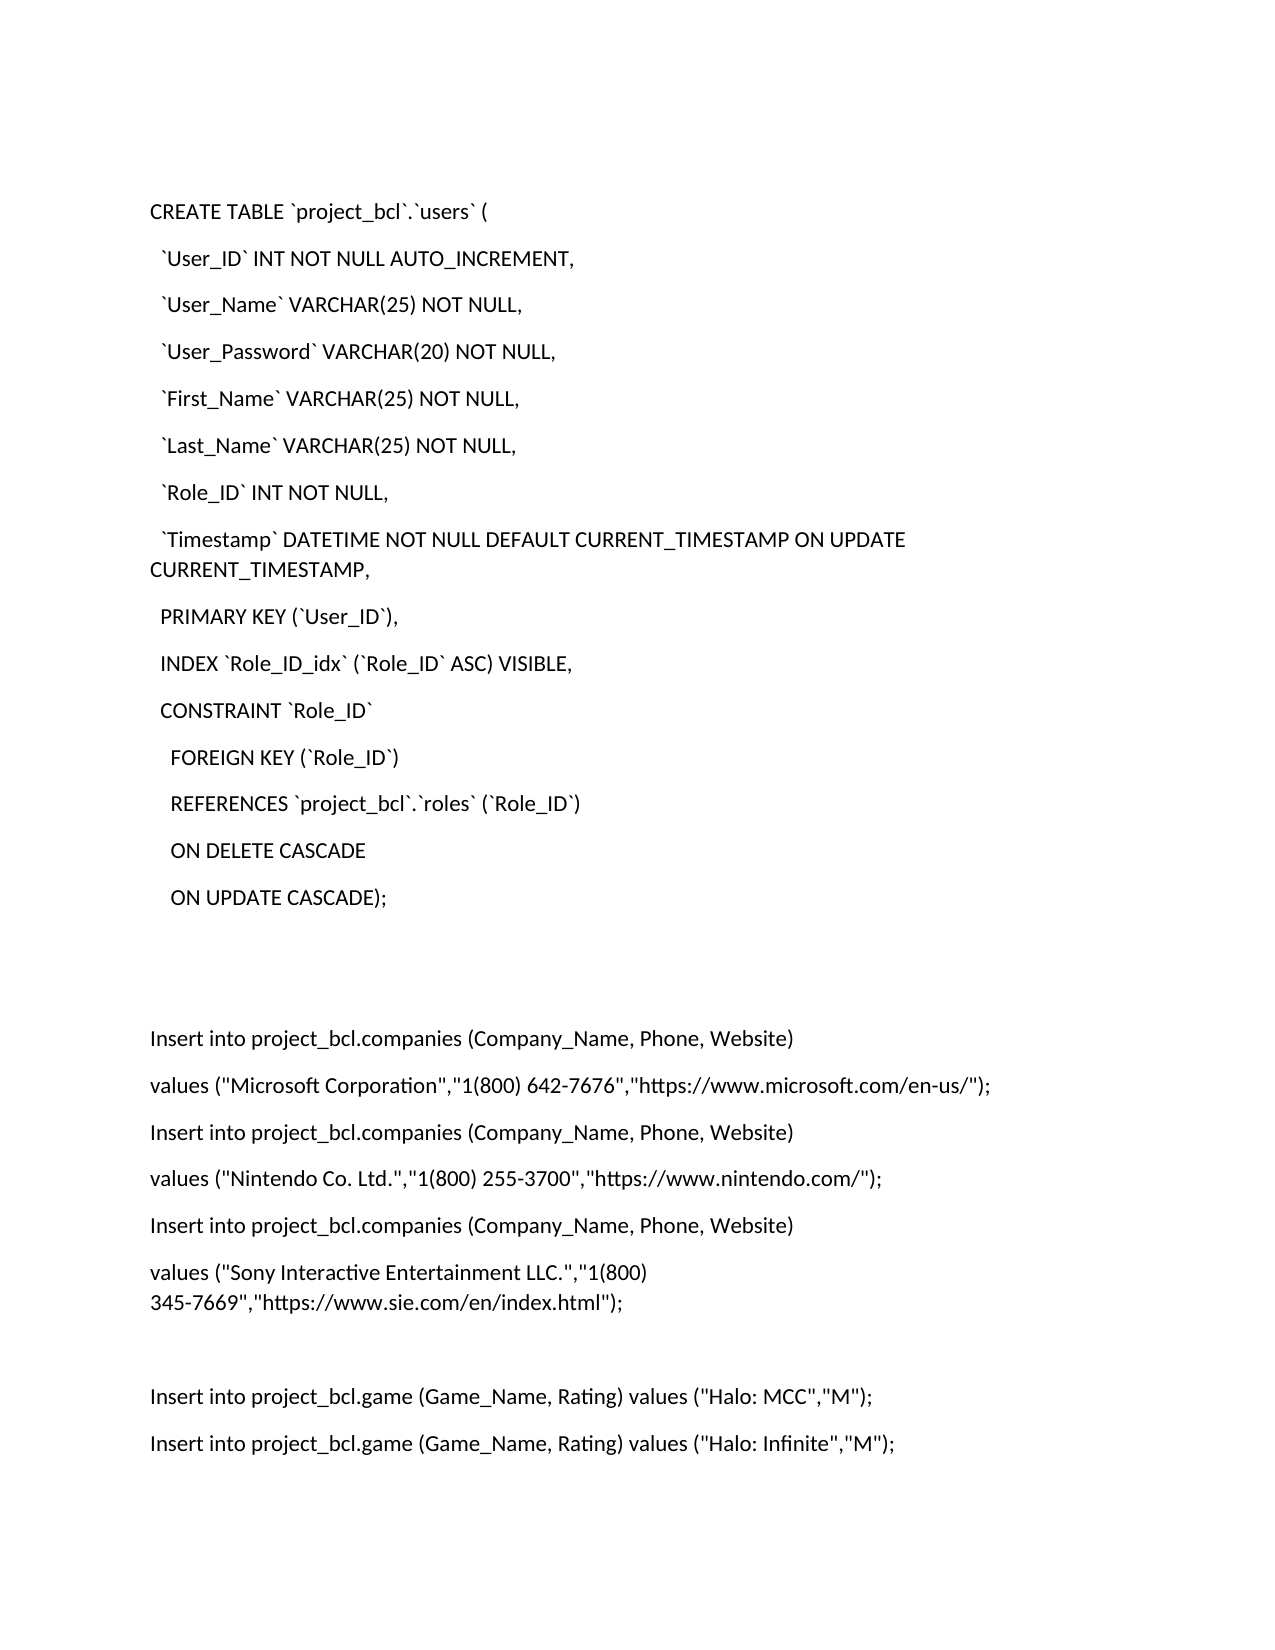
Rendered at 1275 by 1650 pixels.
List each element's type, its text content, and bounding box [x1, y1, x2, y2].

text Insert into project_bcl.companies (Company_Name, Phone, Website) [150, 1211, 1125, 1239]
text `Timestamp` DATETIME NOT NULL DEFAULT CURRENT_TIMESTAMP ON UPDATE CURRENT_TIMESTAMP, [150, 525, 1125, 583]
text `Last_Name` VARCHAR(25) NOT NULL, [150, 431, 1125, 459]
text values ("Microsoft Corporation","1(800) 642-7676","https://www.microsoft.com/en-us/"); [150, 1071, 1125, 1099]
text ON DELETE CASCADE [150, 836, 1125, 864]
text FOREIGN KEY (`Role_ID`) [150, 743, 1125, 771]
text REFERENCES `project_bcl`.`roles` (`Role_ID`) [150, 789, 1125, 818]
text PRIMARY KEY (`User_ID`), [150, 602, 1125, 630]
text `First_Name` VARCHAR(25) NOT NULL, [150, 384, 1125, 412]
text `User_ID` INT NOT NULL AUTO_INCREMENT, [150, 244, 1125, 272]
text Insert into project_bcl.game (Game_Name, Rating) values ("Halo: Infinite","M"); [150, 1429, 1125, 1457]
text Insert into project_bcl.game (Game_Name, Rating) values ("Halo: MCC","M"); [150, 1382, 1125, 1410]
text values ("Sony Interactive Entertainment LLC.","1(800) 345-7669","https://www.sie.com/en/index.html"); [150, 1258, 1125, 1317]
text `User_Password` VARCHAR(20) NOT NULL, [150, 337, 1125, 366]
text INDEX `Role_ID_idx` (`Role_ID` ASC) VISIBLE, [150, 649, 1125, 677]
text CONSTRAINT `Role_ID` [150, 696, 1125, 724]
text CREATE TABLE `project_bcl`.`users` ( [150, 197, 1125, 225]
text Insert into project_bcl.companies (Company_Name, Phone, Website) [150, 1024, 1125, 1052]
text Insert into project_bcl.companies (Company_Name, Phone, Website) [150, 1118, 1125, 1146]
text `Role_ID` INT NOT NULL, [150, 478, 1125, 506]
text `User_Name` VARCHAR(25) NOT NULL, [150, 291, 1125, 319]
text values ("Nintendo Co. Ltd.","1(800) 255-3700","https://www.nintendo.com/"); [150, 1164, 1125, 1193]
text ON UPDATE CASCADE); [150, 883, 1125, 911]
